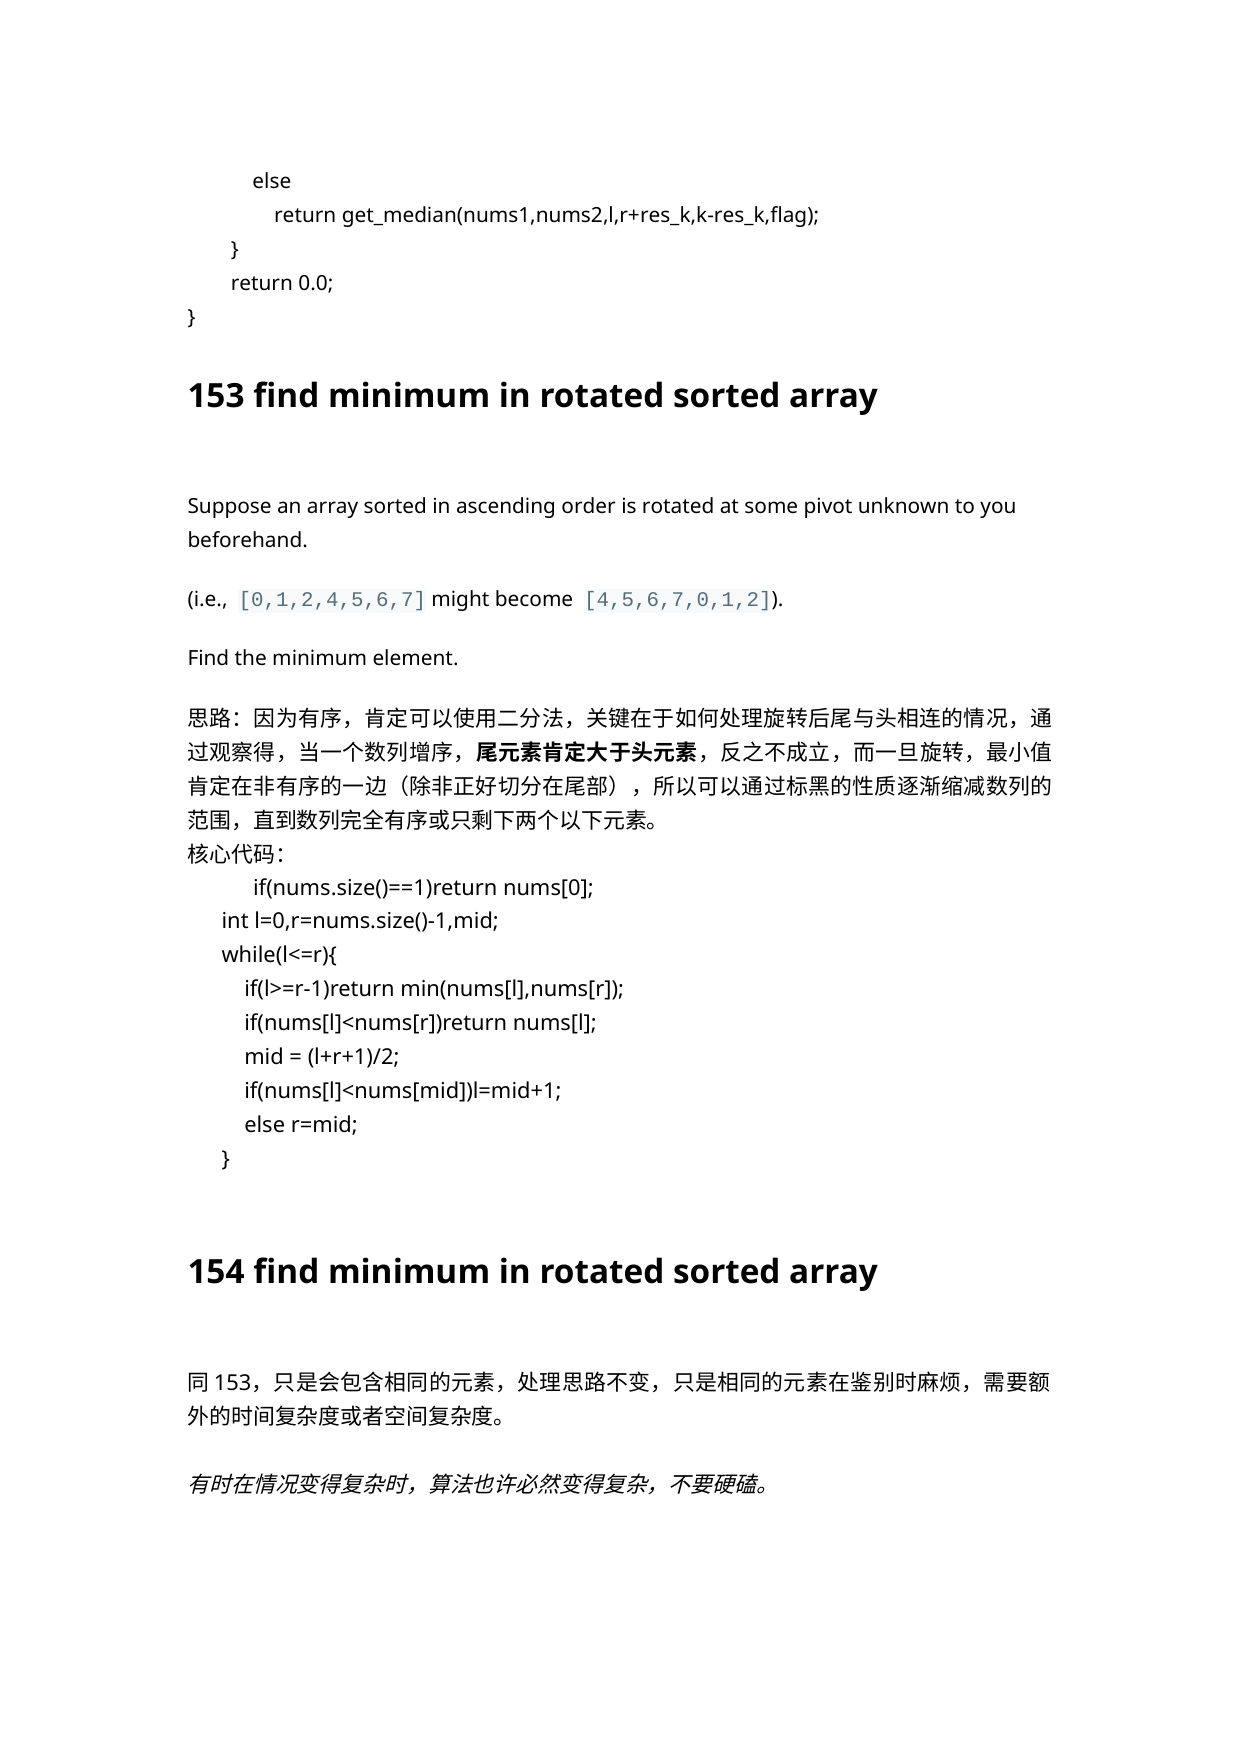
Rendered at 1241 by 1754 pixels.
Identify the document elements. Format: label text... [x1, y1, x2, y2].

text return get_median(nums1,nums2,l,r+res_k,k-res_k,flag); [187, 198, 1053, 232]
text 思路：因为有序，肯定可以使用二分法，关键在于如何处理旋转后尾与头相连的情况，通过观察得，当一个数列增序，尾元素肯定大于头元素，反之不成立，而一旦旋转，最小值肯定在非有序的一边（除非正好切分在尾部），所以可以通过标黑的性质逐渐缩减数列的范围，直到数列完全有序或只剩下两个以下元素。 [187, 700, 1053, 836]
text while(l<=r){ [187, 937, 1053, 971]
text if(nums[l]<nums[r])return nums[l]; [187, 1005, 1053, 1039]
text } [187, 300, 1053, 334]
text if(nums.size()==1)return nums[0]; [209, 869, 1053, 903]
text Find the minimum element. [187, 641, 1053, 675]
text if(l>=r-1)return min(nums[l],nums[r]); [187, 971, 1053, 1005]
text Suppose an array sorted in ascending order is rotated at some pivot unknown to you beforehand. [187, 489, 1053, 557]
text (i.e., [0,1,2,4,5,6,7] might become [4,5,6,7,0,1,2]). [187, 582, 1053, 616]
subtitle 154 find minimum in rotated sorted array [187, 1236, 1053, 1304]
text 核心代码： [187, 836, 1053, 869]
text mid = (l+r+1)/2; [187, 1039, 1053, 1073]
subtitle 153 find minimum in rotated sorted array [187, 361, 1053, 429]
text else [187, 164, 1053, 198]
text if(nums[l]<nums[mid])l=mid+1; [187, 1073, 1053, 1107]
text 有时在情况变得复杂时，算法也许必然变得复杂，不要硬磕。 [187, 1466, 1053, 1500]
text } [187, 232, 1053, 266]
text return 0.0; [187, 266, 1053, 300]
text else r=mid; [187, 1107, 1053, 1141]
text int l=0,r=nums.size()-1,mid; [187, 903, 1053, 937]
text } [187, 1141, 1053, 1175]
text 同153，只是会包含相同的元素，处理思路不变，只是相同的元素在鉴别时麻烦，需要额外的时间复杂度或者空间复杂度。 [187, 1364, 1053, 1432]
